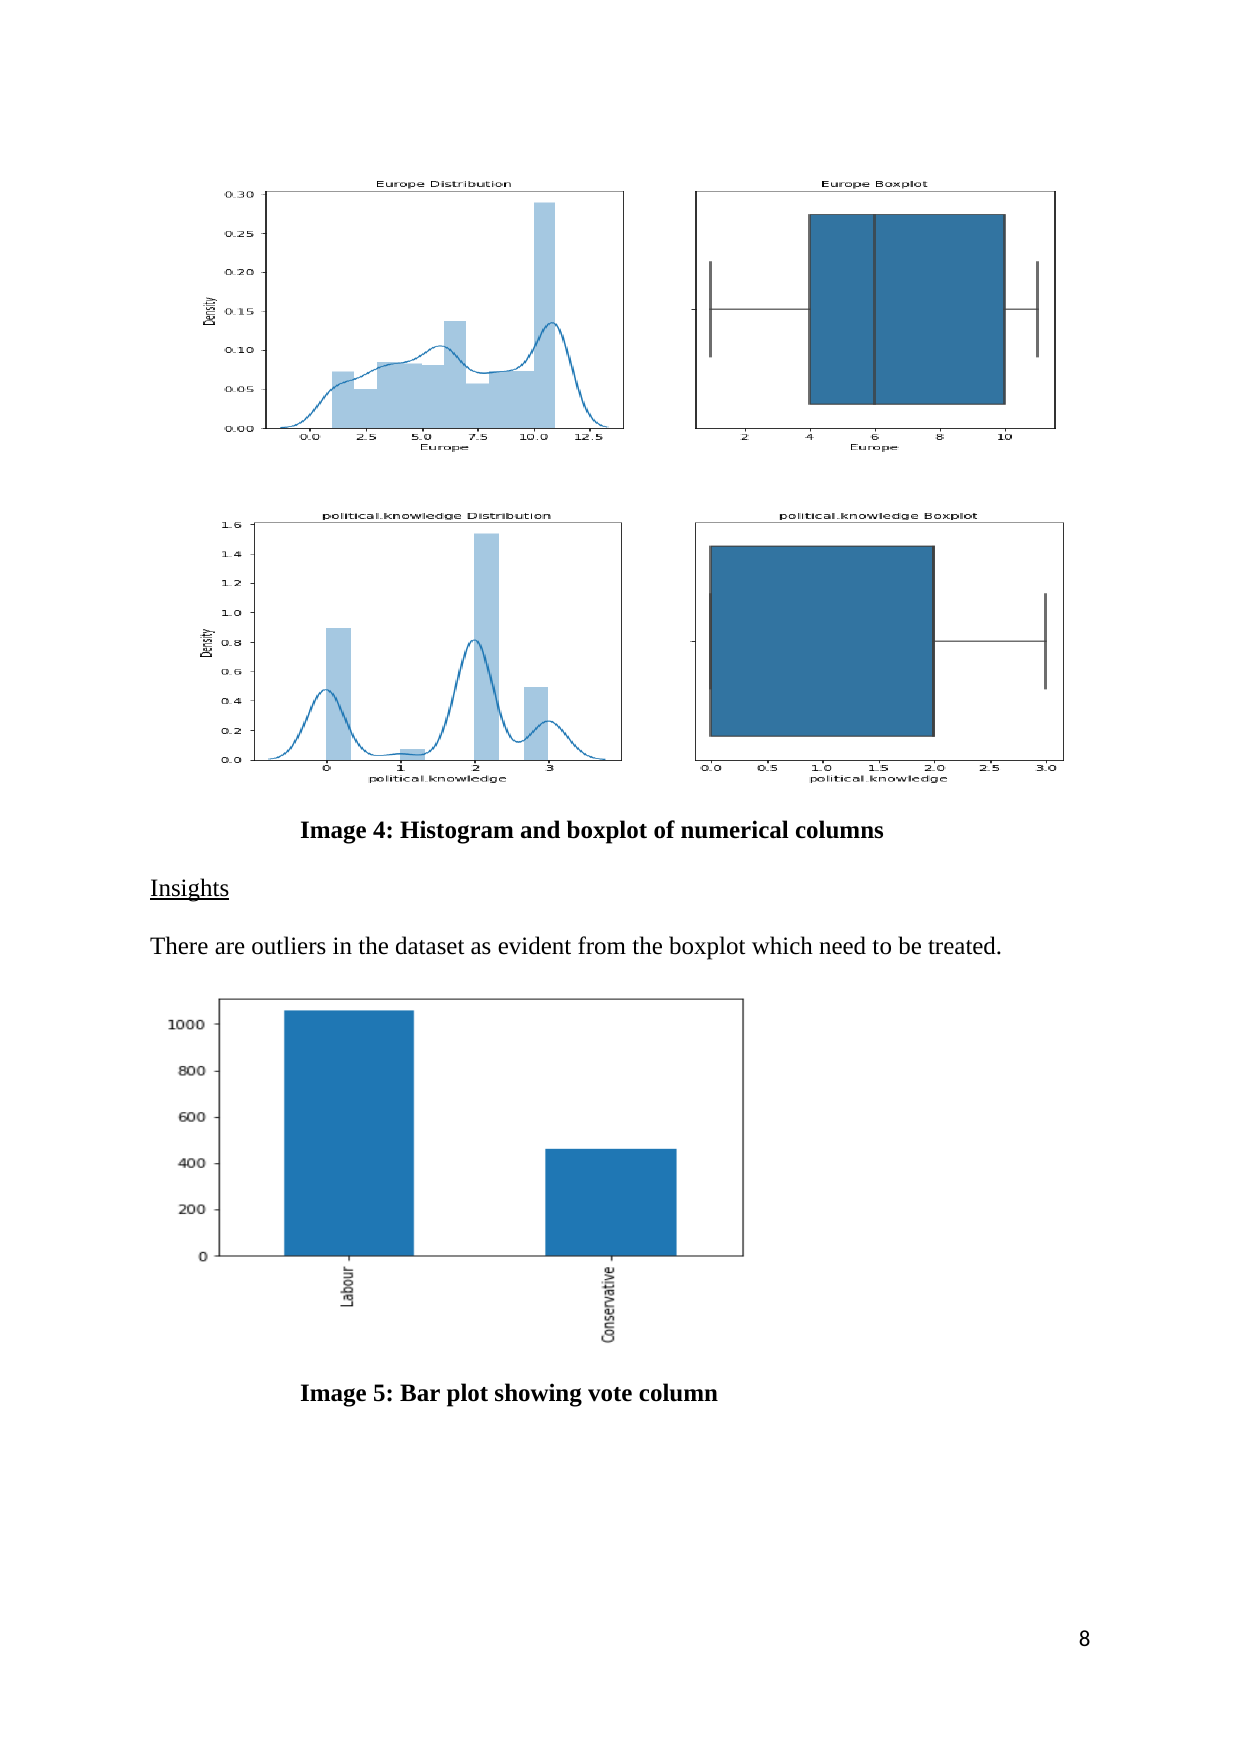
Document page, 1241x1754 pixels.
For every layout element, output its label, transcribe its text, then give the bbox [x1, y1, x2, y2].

picture [150, 512, 1090, 787]
picture [150, 178, 1090, 455]
text Insights [150, 873, 1090, 902]
picture [150, 989, 766, 1349]
text Image 5: Bar plot showing vote column [150, 1378, 1090, 1406]
text Image 4: Histogram and boxplot of numerical columns [225, 815, 1090, 844]
text There are outliers in the dataset as evident from the boxplot which need to be treated. [150, 931, 1090, 960]
